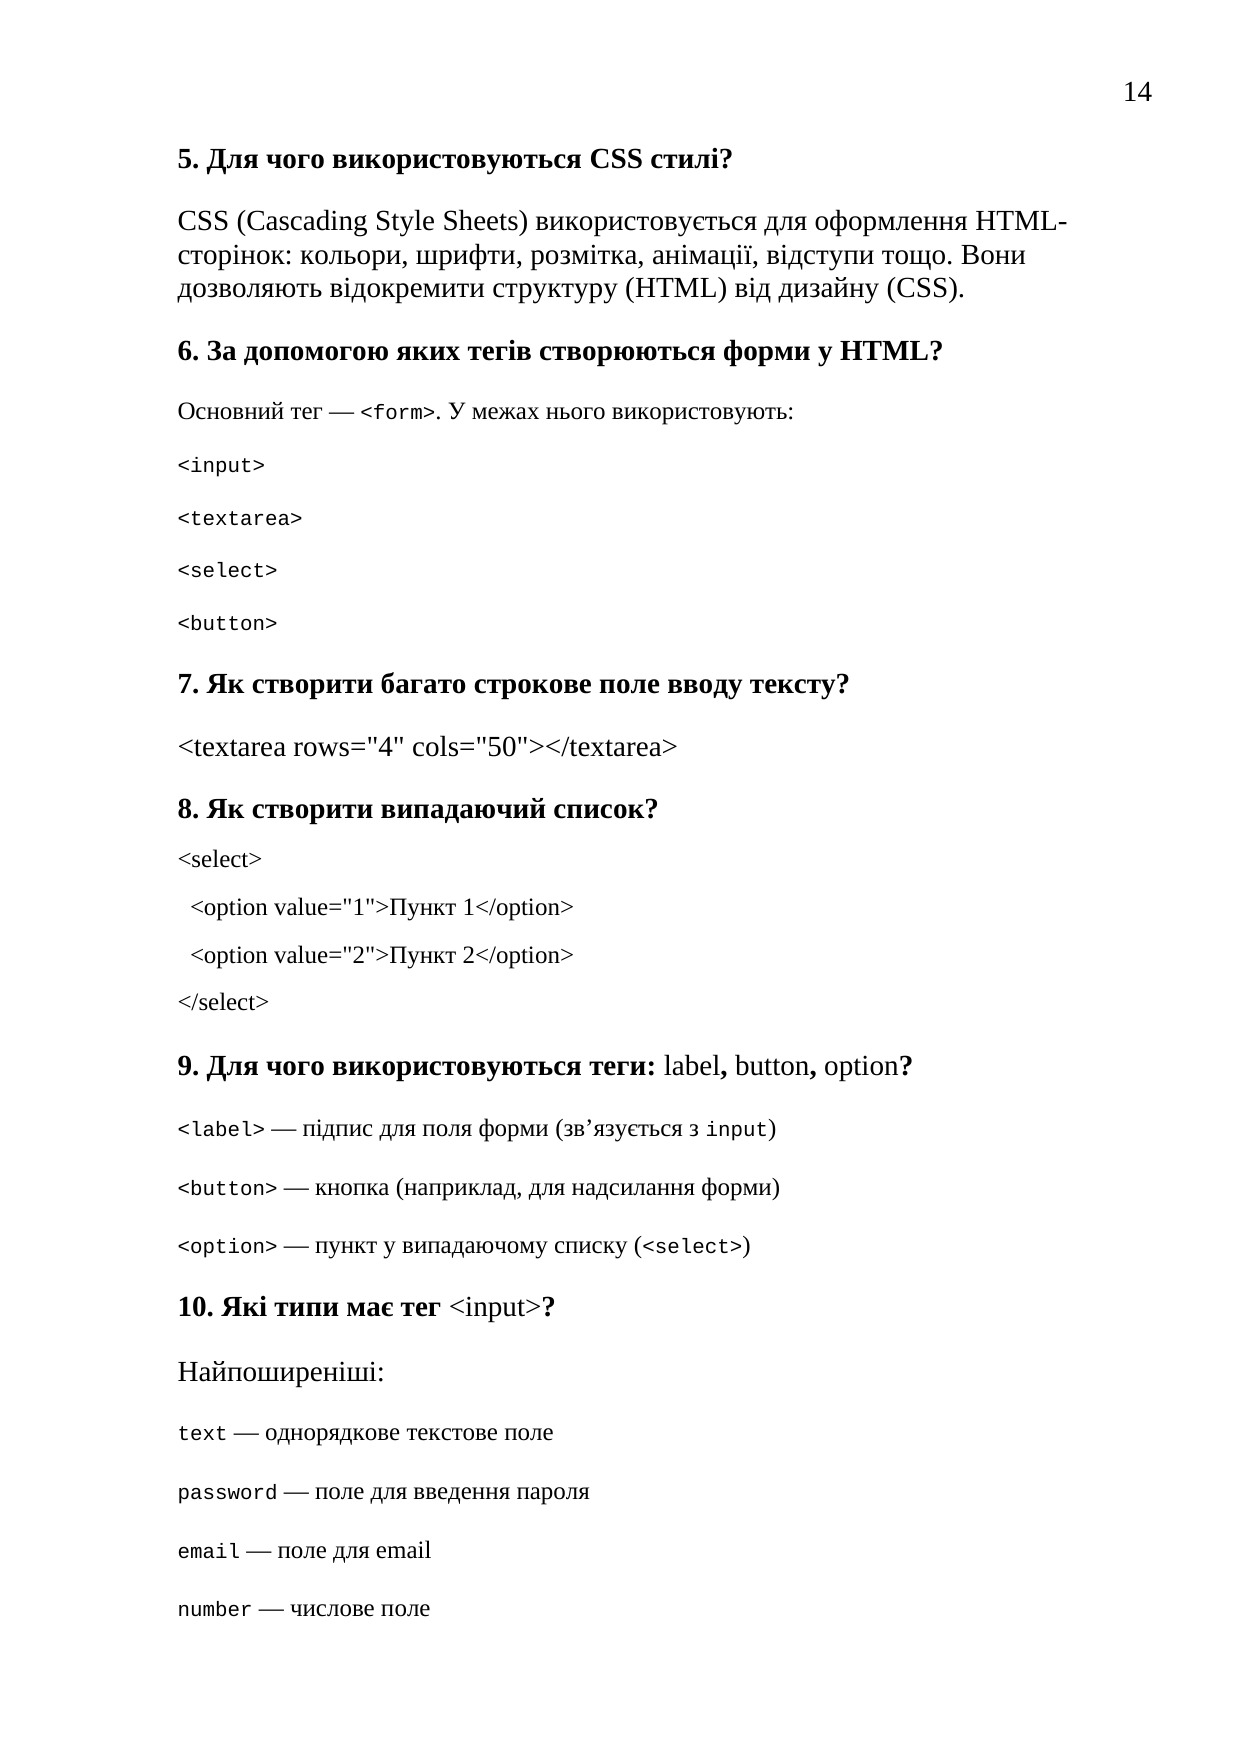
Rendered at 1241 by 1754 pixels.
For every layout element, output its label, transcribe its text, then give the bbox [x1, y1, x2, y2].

text <option value="2">Пункт 2</option> [177, 940, 1152, 968]
text <textarea> [177, 508, 1152, 531]
text <option> — пункт у випадаючому списку (<select>) [177, 1230, 1152, 1260]
text Найпоширеніші: [177, 1354, 1152, 1388]
text <button> [177, 613, 1152, 637]
text email — поле для email [177, 1535, 1152, 1564]
text <option value="1">Пункт 1</option> [177, 892, 1152, 921]
text <textarea rows="4" cols="50"></textarea> [177, 729, 1152, 762]
text 5. Для чого використовуються CSS стилі? [177, 141, 1152, 174]
text <select> [177, 844, 1152, 873]
text number — числове поле [177, 1593, 1152, 1623]
text <label> — підпис для поля форми (зв’язується з input) [177, 1113, 1152, 1142]
text <button> — кнопка (наприклад, для надсилання форми) [177, 1172, 1152, 1201]
text Основний тег — <form>. У межах нього використовують: [177, 396, 1152, 426]
text text — однорядкове текстове поле [177, 1417, 1152, 1447]
text <input> [177, 455, 1152, 478]
text 7. Як створити багато строкове поле вводу тексту? [177, 666, 1152, 699]
subtitle 10. Які типи має тег <input>? [177, 1289, 1152, 1323]
text CSS (Cascading Style Sheets) використовується для оформлення HTML-сторінок: кольори, шрифти, розмітка, анімації, відступи тощо. Вони дозволяють відокремити структуру (HTML) від дизайну (CSS). [177, 203, 1152, 304]
text <select> [177, 560, 1152, 584]
text 6. За допомогою яких тегів створюються форми у HTML? [177, 333, 1152, 367]
text 8. Як створити випадаючий список? [177, 791, 1152, 825]
text password — поле для введення пароля [177, 1476, 1152, 1506]
subtitle 9. Для чого використовуються теги: label, button, option? [177, 1048, 1152, 1081]
text </select> [177, 987, 1152, 1016]
